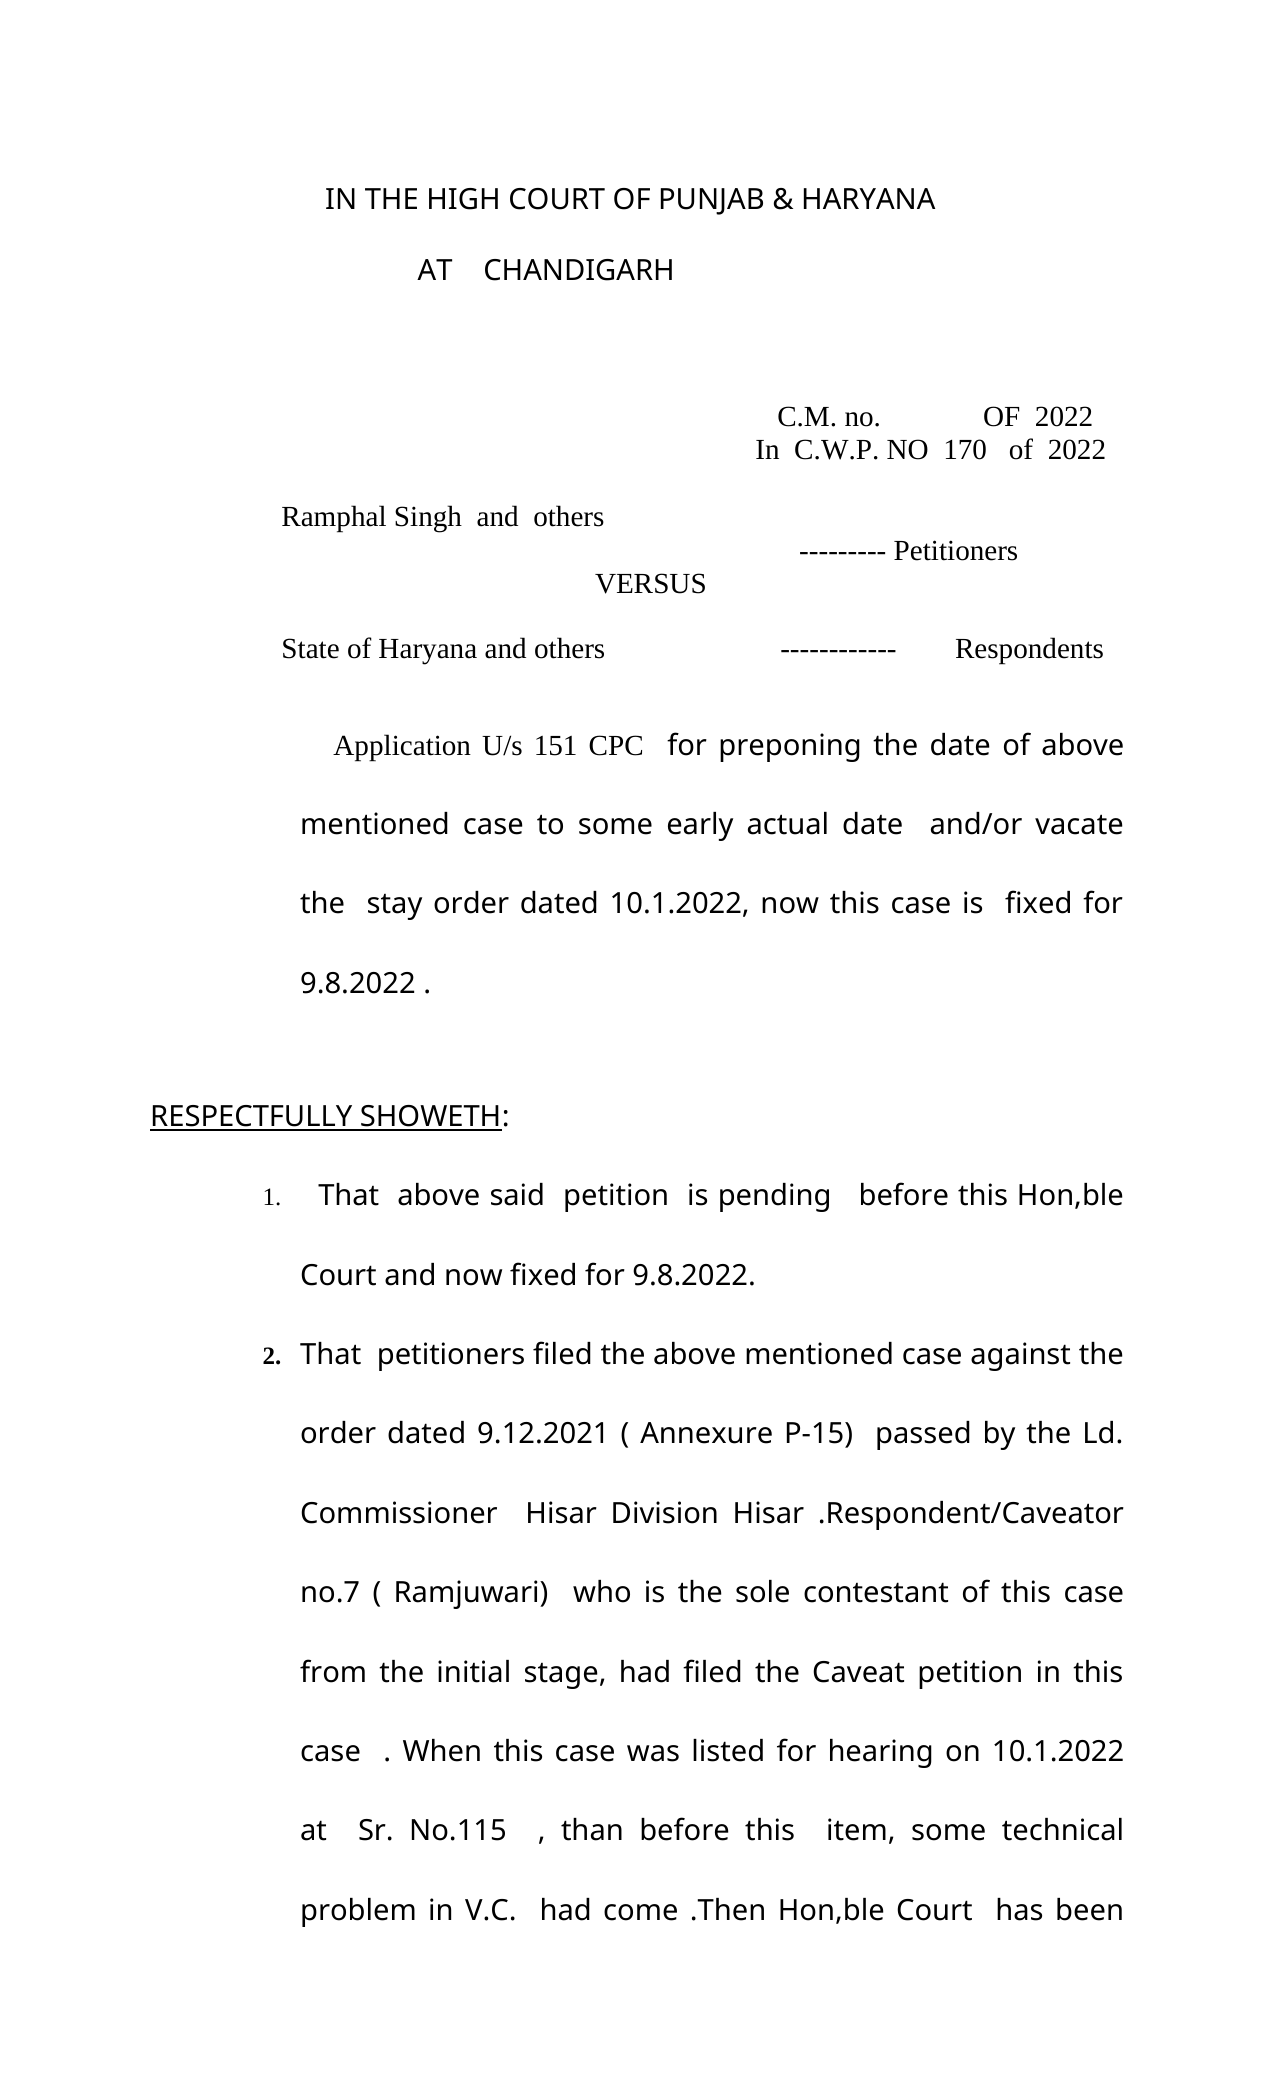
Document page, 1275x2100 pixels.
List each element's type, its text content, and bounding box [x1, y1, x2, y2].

text C.M. no. OF 2022 [281, 399, 1125, 432]
text State of Haryana and others ------------ Respondents [281, 631, 1125, 695]
text AT CHANDIGARH [281, 249, 1125, 289]
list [262, 1333, 1125, 1929]
text RESPECTFULLY SHOWETH: [150, 1095, 1125, 1135]
text IN THE HIGH COURT OF PUNJAB & HARYANA [281, 179, 1125, 218]
text In C.W.P. NO 170 of 2022 [281, 432, 1125, 466]
text --------- Petitioners [281, 533, 1125, 567]
text VERSUS [281, 567, 1125, 600]
list That above said petition is pending before this Hon,ble Court and now fixed for 9.8.2022. [262, 1174, 1125, 1294]
text Application U/s 151 CPC for preponing the date of above mentioned case to some early actual date and/or vacate the stay order dated 10.1.2022, now this case is fixed for 9.8.2022 . [300, 724, 1125, 1002]
text Ramphal Singh and others [281, 499, 1125, 533]
